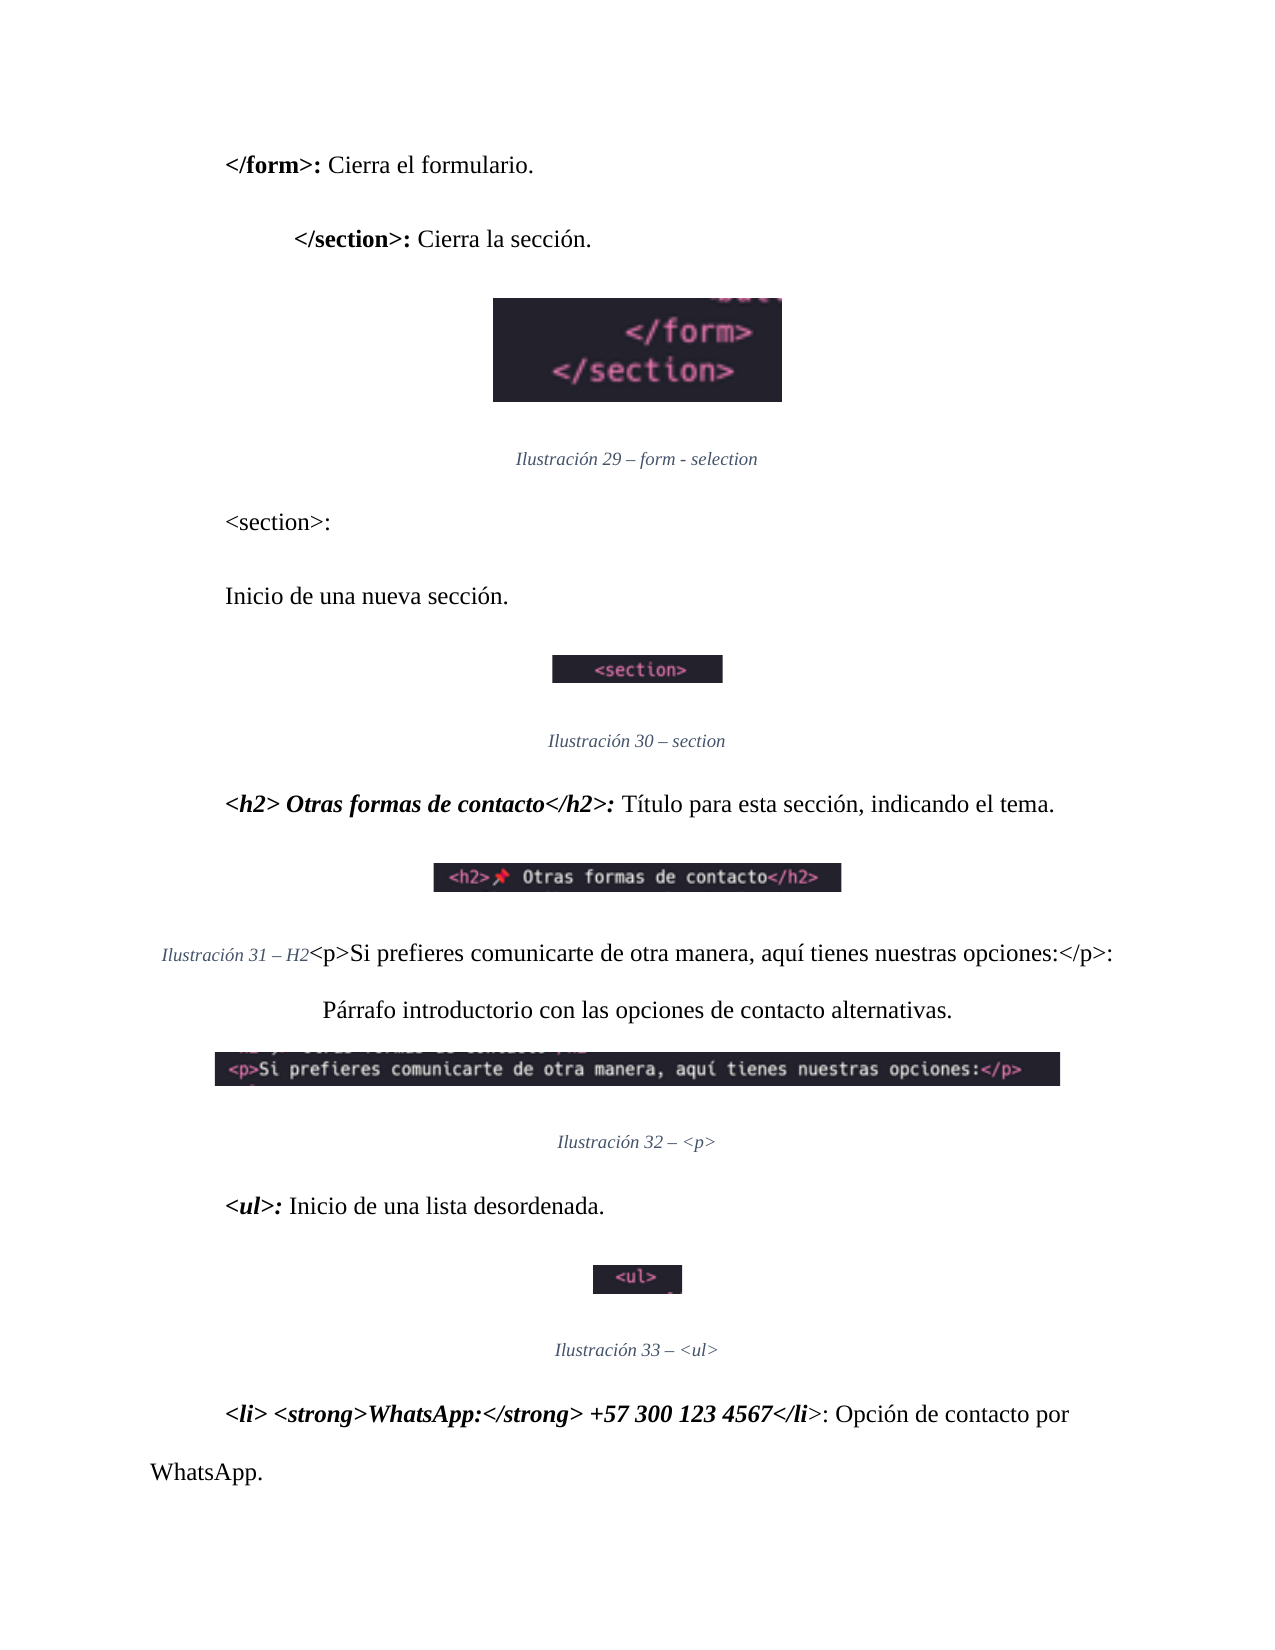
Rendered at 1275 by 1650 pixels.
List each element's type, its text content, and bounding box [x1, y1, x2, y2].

text Ilustración 31 – H2<p>Si prefieres comunicarte de otra manera, aquí tienes nuestras opciones:</p>: Párrafo introductorio con las opciones de contacto alternativas. [150, 938, 1125, 1086]
picture [214, 1052, 1061, 1086]
text </form>: Cierra el formulario. [150, 150, 1125, 179]
text Ilustración 30 – section [150, 730, 1125, 751]
text </section>: Cierra la sección. [150, 224, 1125, 253]
picture [433, 863, 842, 892]
picture [593, 1265, 683, 1294]
text Ilustración 33 – <ul> [150, 1339, 1125, 1361]
picture [493, 298, 782, 402]
picture [552, 655, 723, 683]
text <li> <strong>WhatsApp:</strong> +57 300 123 4567</li>: Opción de contacto por WhatsApp. [150, 1399, 1125, 1485]
text <h2> Otras formas de contacto</h2>: Título para esta sección, indicando el tema. [150, 789, 1125, 818]
text Inicio de una nueva sección. [150, 581, 1125, 610]
text Ilustración 29 – form - selection [150, 447, 1125, 469]
text Ilustración 32 – <p> [150, 1131, 1125, 1153]
text <ul>: Inicio de una lista desordenada. [150, 1191, 1125, 1220]
text <section>: [150, 507, 1125, 536]
